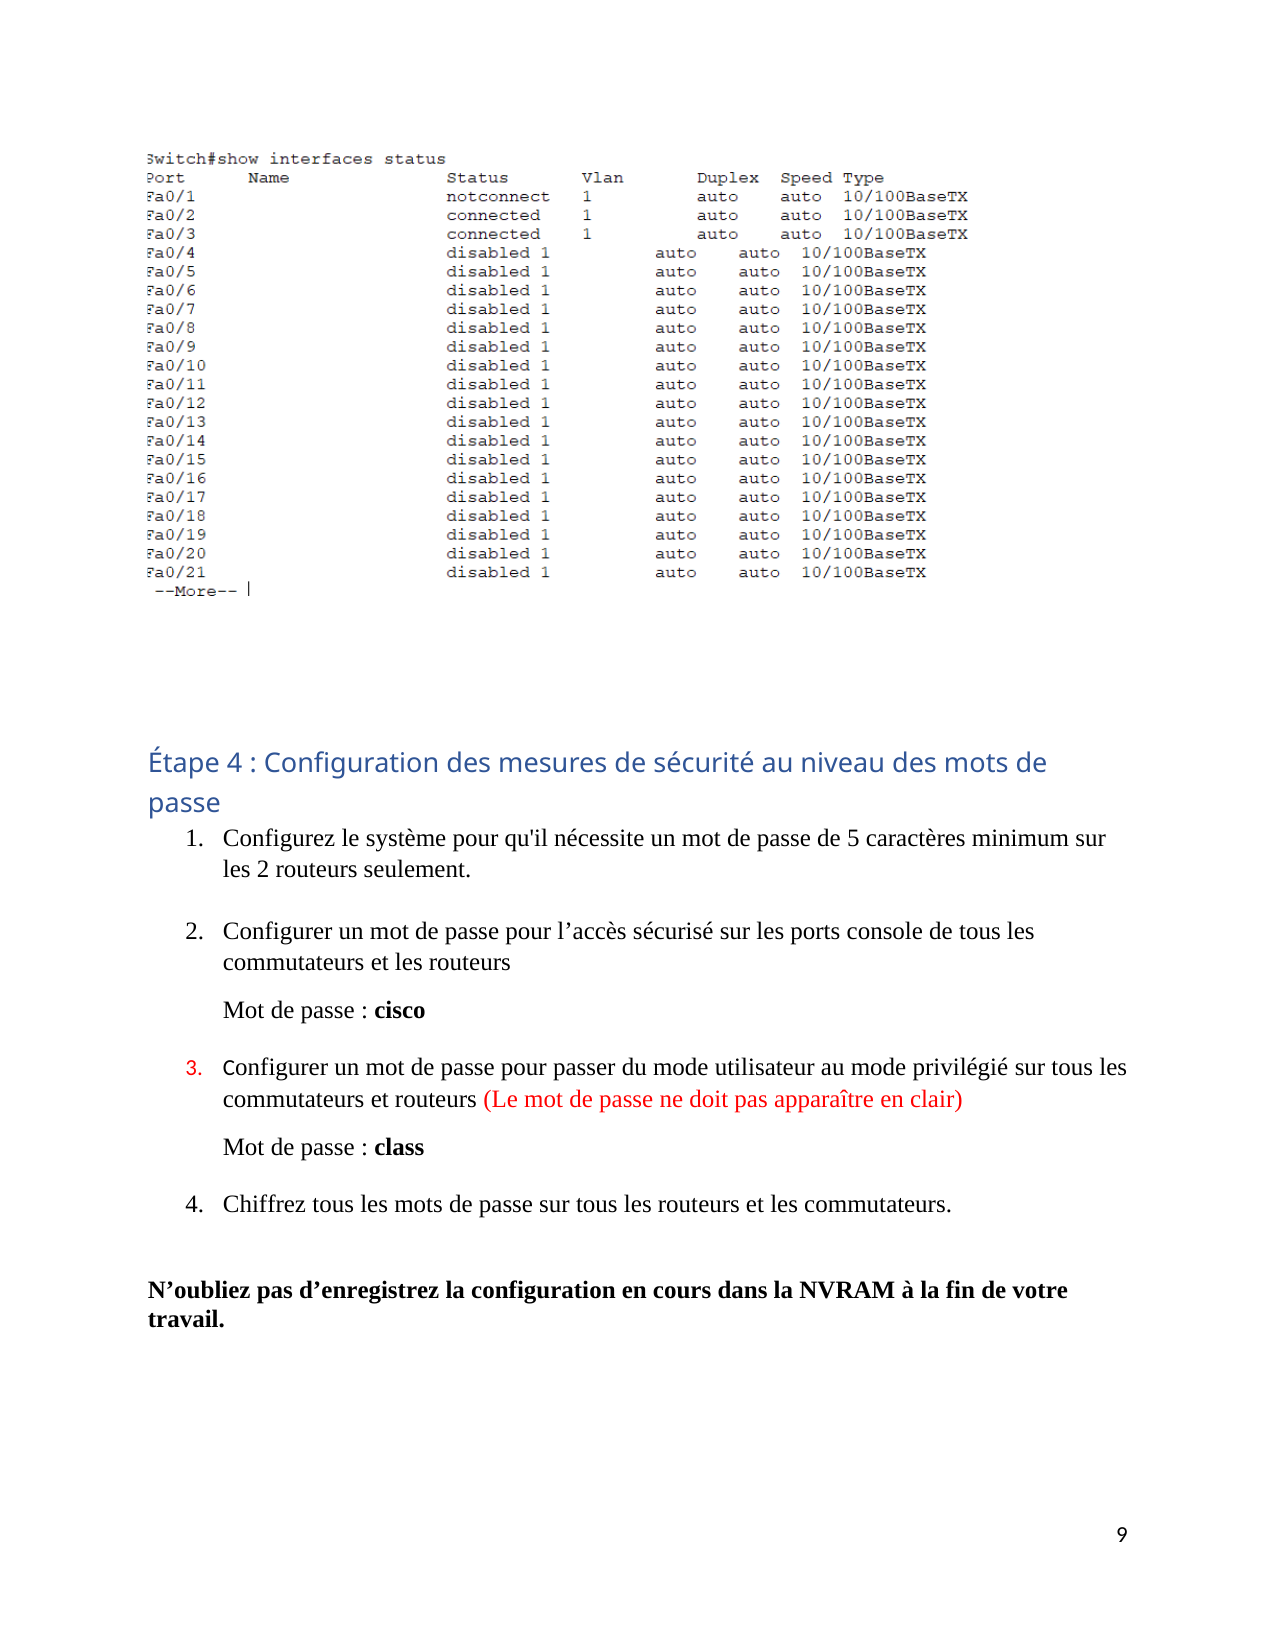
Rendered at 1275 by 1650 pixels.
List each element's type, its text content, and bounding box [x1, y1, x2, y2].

list Chiffrez tous les mots de passe sur tous les routeurs et les commutateurs. [185, 1189, 1127, 1218]
text N’oubliez pas d’enregistrez la configuration en cours dans la NVRAM à la fin de votre travail. [148, 1275, 1127, 1333]
subtitle Étape 4 : Configuration des mesures de sécurité au niveau des mots de passe [148, 743, 1127, 820]
text Mot de passe : class [148, 1132, 1127, 1160]
list Configurer un mot de passe pour l’accès sécurisé sur les ports console de tous les commutateurs et les routeurs [185, 916, 1127, 976]
picture [147, 147, 1017, 596]
list Configurez le système pour qu'il nécessite un mot de passe de 5 caractères minimum sur les 2 routeurs seulement. [185, 823, 1127, 883]
list Configurer un mot de passe pour passer du mode utilisateur au mode privilégié sur tous les commutateurs et routeurs (Le mot de passe ne doit pas apparaître en clair) [185, 1052, 1127, 1113]
text Mot de passe : cisco [148, 995, 1127, 1024]
